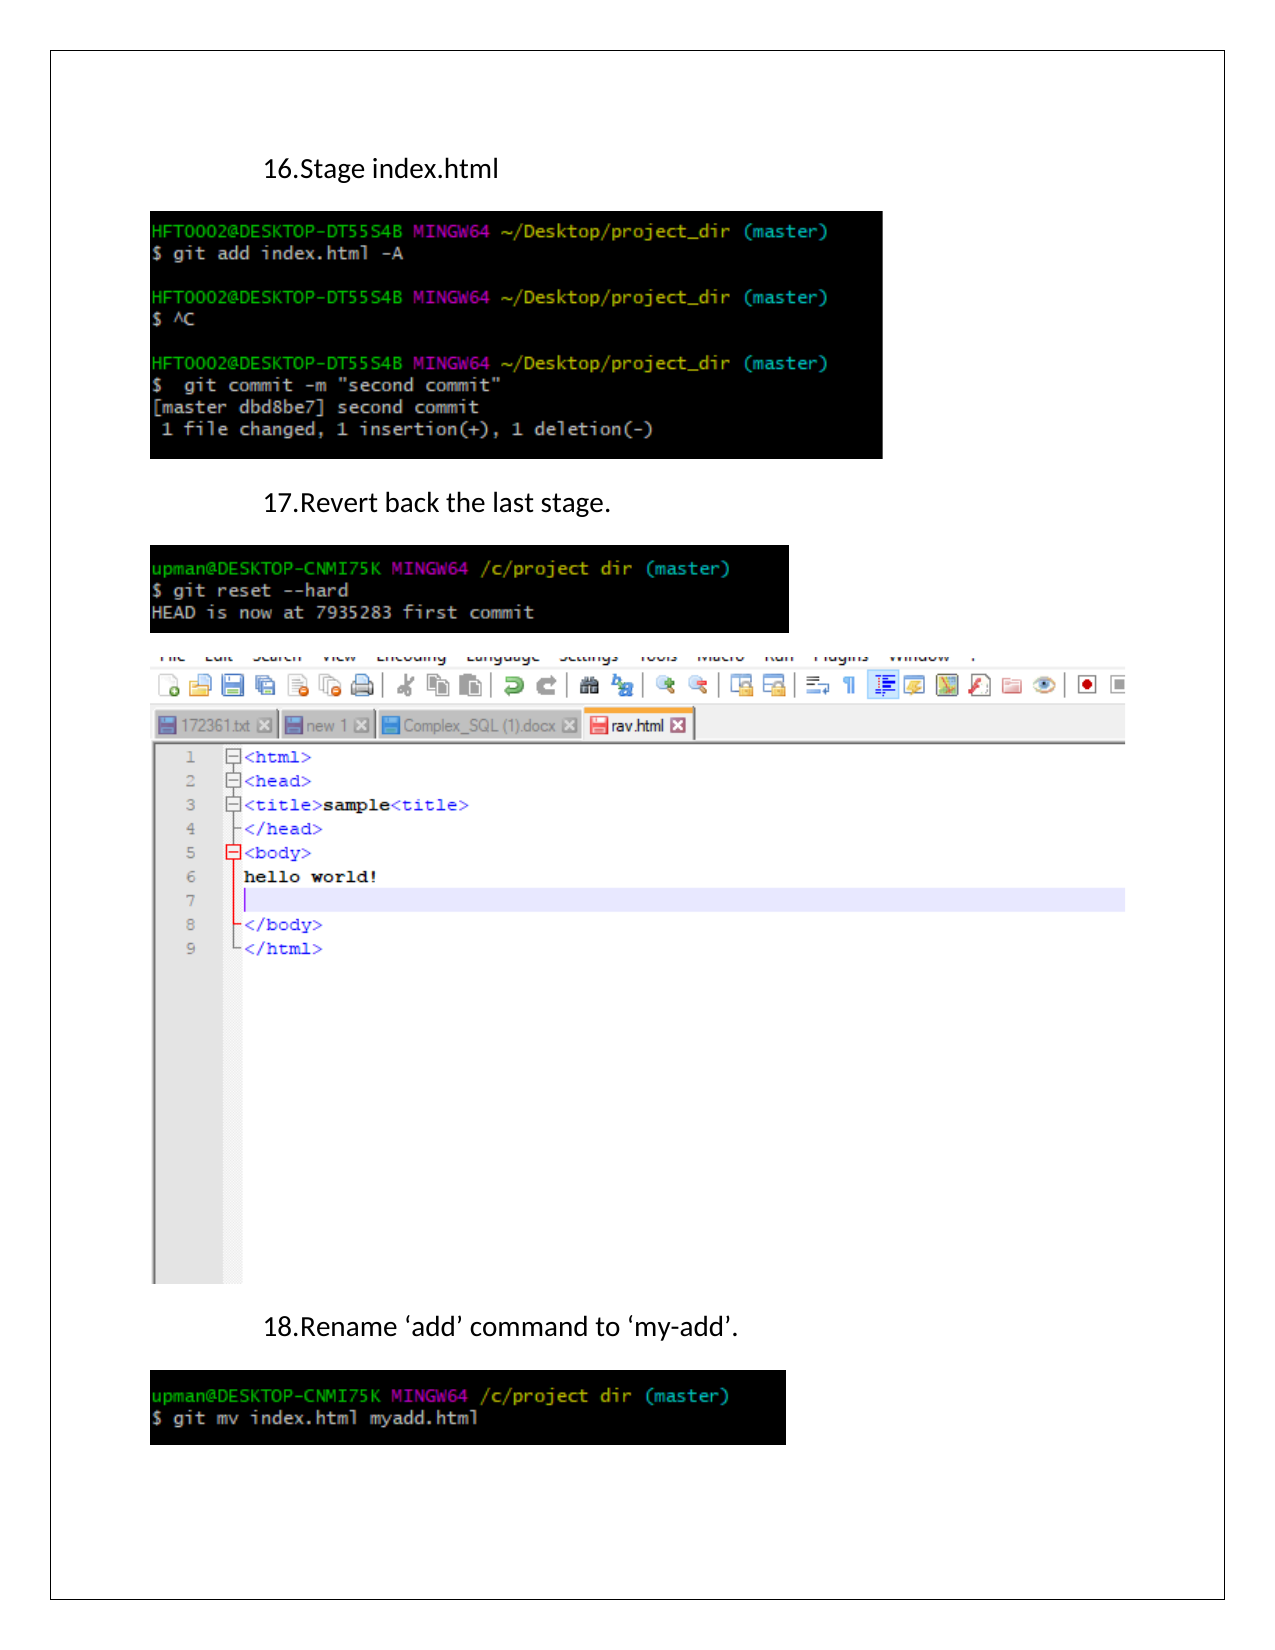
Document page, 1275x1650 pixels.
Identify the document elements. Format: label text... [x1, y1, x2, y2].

picture [150, 1370, 786, 1445]
picture [150, 545, 789, 633]
list Stage index.html [262, 150, 1125, 186]
picture [150, 657, 1125, 1284]
picture [150, 211, 883, 459]
list Rename ‘add’ command to ‘my-add’. [262, 1308, 1125, 1344]
list Revert back the last stage. [262, 484, 1125, 519]
